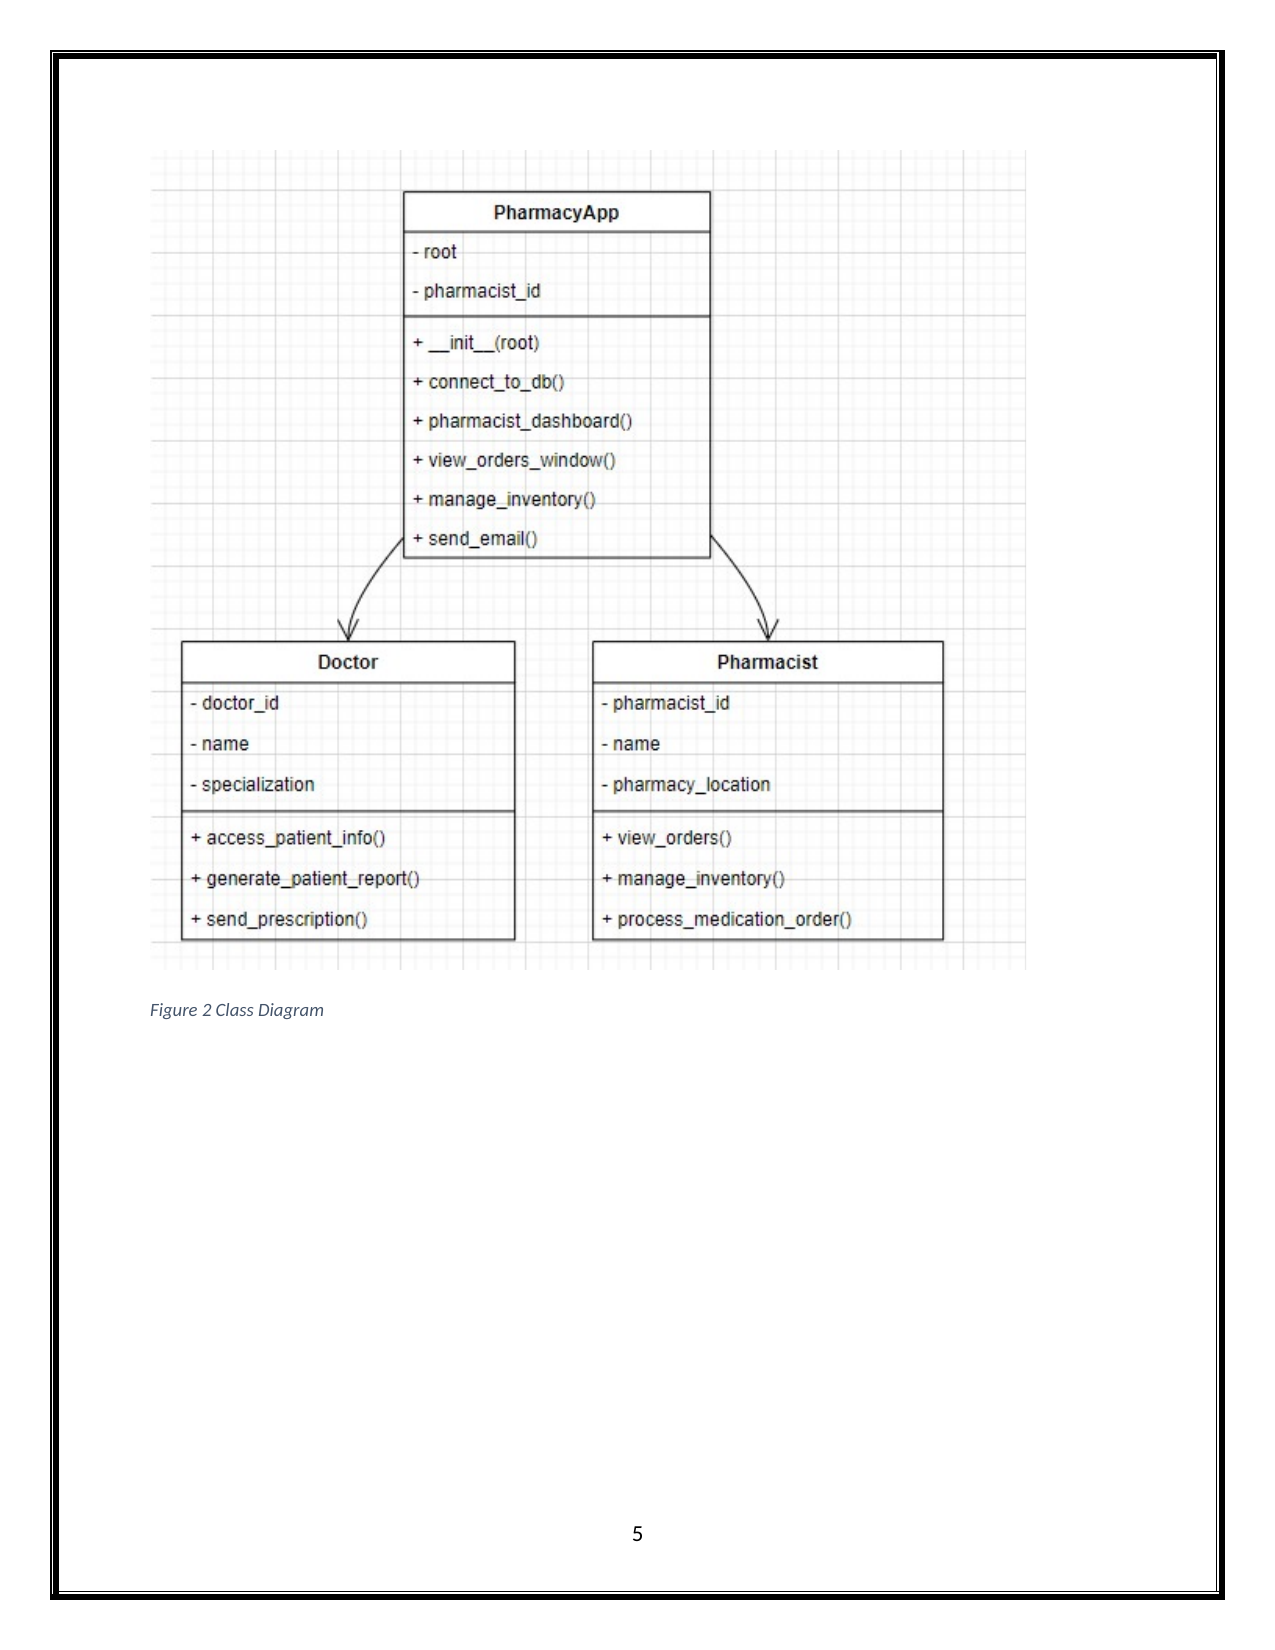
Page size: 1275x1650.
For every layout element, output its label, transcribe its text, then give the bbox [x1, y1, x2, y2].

picture [150, 150, 1027, 970]
